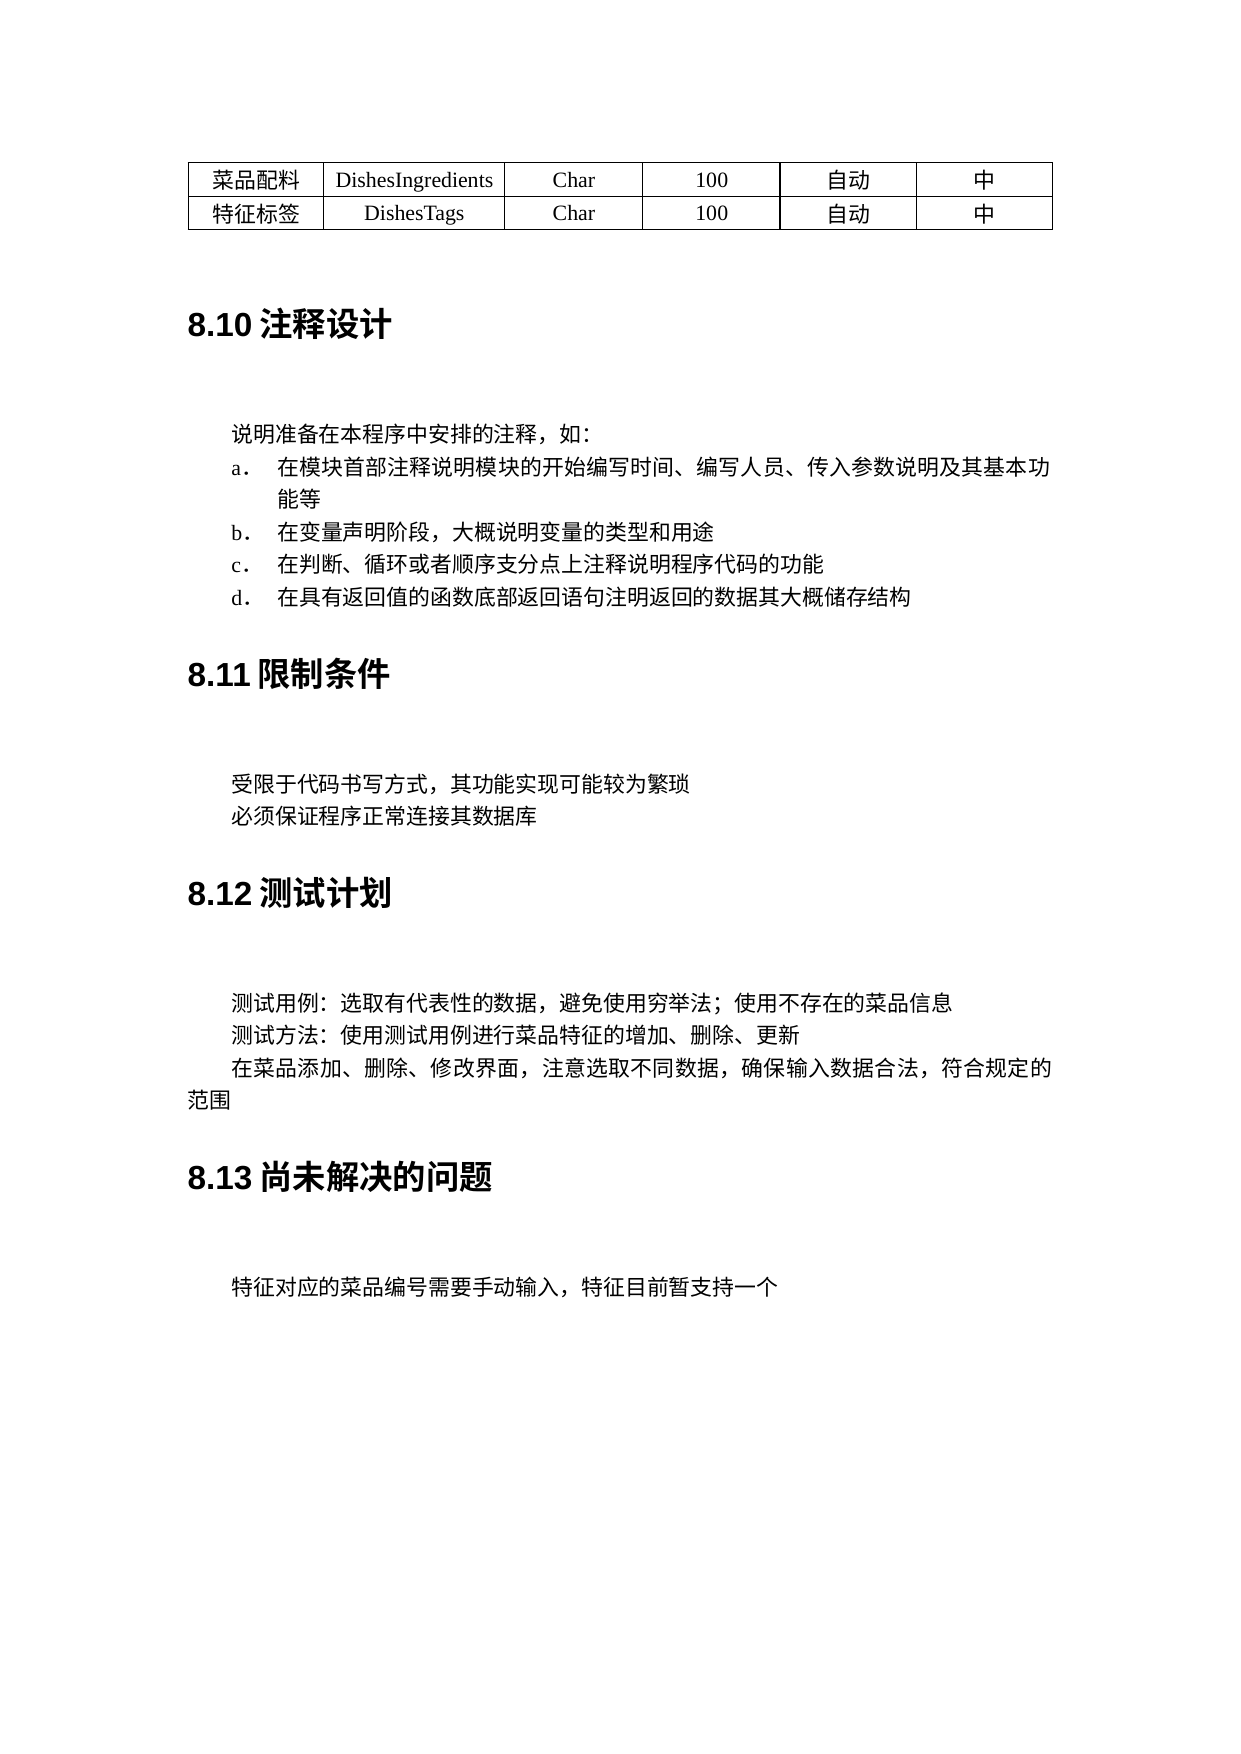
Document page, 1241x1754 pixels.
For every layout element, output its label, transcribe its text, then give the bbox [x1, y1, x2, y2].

text 受限于代码书写方式，其功能实现可能较为繁琐 [187, 766, 1053, 799]
table_cell Char [505, 163, 642, 196]
subtitle 8.10注释设计 [187, 290, 1053, 355]
text 说明准备在本程序中安排的注释，如： [187, 417, 1053, 449]
list 在判断、循环或者顺序支分点上注释说明程序代码的功能 [231, 547, 1053, 579]
list 在模块首部注释说明模块的开始编写时间、编写人员、传入参数说明及其基本功能等 [231, 449, 1053, 514]
subtitle 8.12测试计划 [187, 858, 1053, 923]
table_cell 特征标签 [189, 197, 323, 229]
text 必须保证程序正常连接其数据库 [187, 799, 1053, 831]
table_cell Char [505, 197, 642, 229]
list 在变量声明阶段，大概说明变量的类型和用途 [231, 514, 1053, 547]
table_cell DishesTags [324, 197, 504, 229]
table_cell 自动 [781, 197, 916, 229]
table_cell 菜品配料 [189, 163, 323, 196]
table_cell 100 [643, 163, 779, 196]
table_cell DishesIngredients [324, 163, 504, 196]
text 在菜品添加、删除、修改界面，注意选取不同数据，确保输入数据合法，符合规定的范围 [187, 1050, 1053, 1115]
text 特征对应的菜品编号需要手动输入，特征目前暂支持一个 [187, 1270, 1053, 1302]
text 测试方法：使用测试用例进行菜品特征的增加、删除、更新 [187, 1018, 1053, 1050]
list 在具有返回值的函数底部返回语句注明返回的数据其大概储存结构 [231, 579, 1053, 612]
subtitle 8.11限制条件 [187, 639, 1053, 704]
text 测试用例：选取有代表性的数据，避免使用穷举法；使用不存在的菜品信息 [187, 985, 1053, 1018]
table_cell 中 [917, 197, 1052, 229]
table_cell 100 [643, 197, 779, 229]
subtitle 8.13尚未解决的问题 [187, 1142, 1053, 1207]
table_cell 中 [917, 163, 1052, 196]
table_cell 自动 [781, 163, 916, 196]
